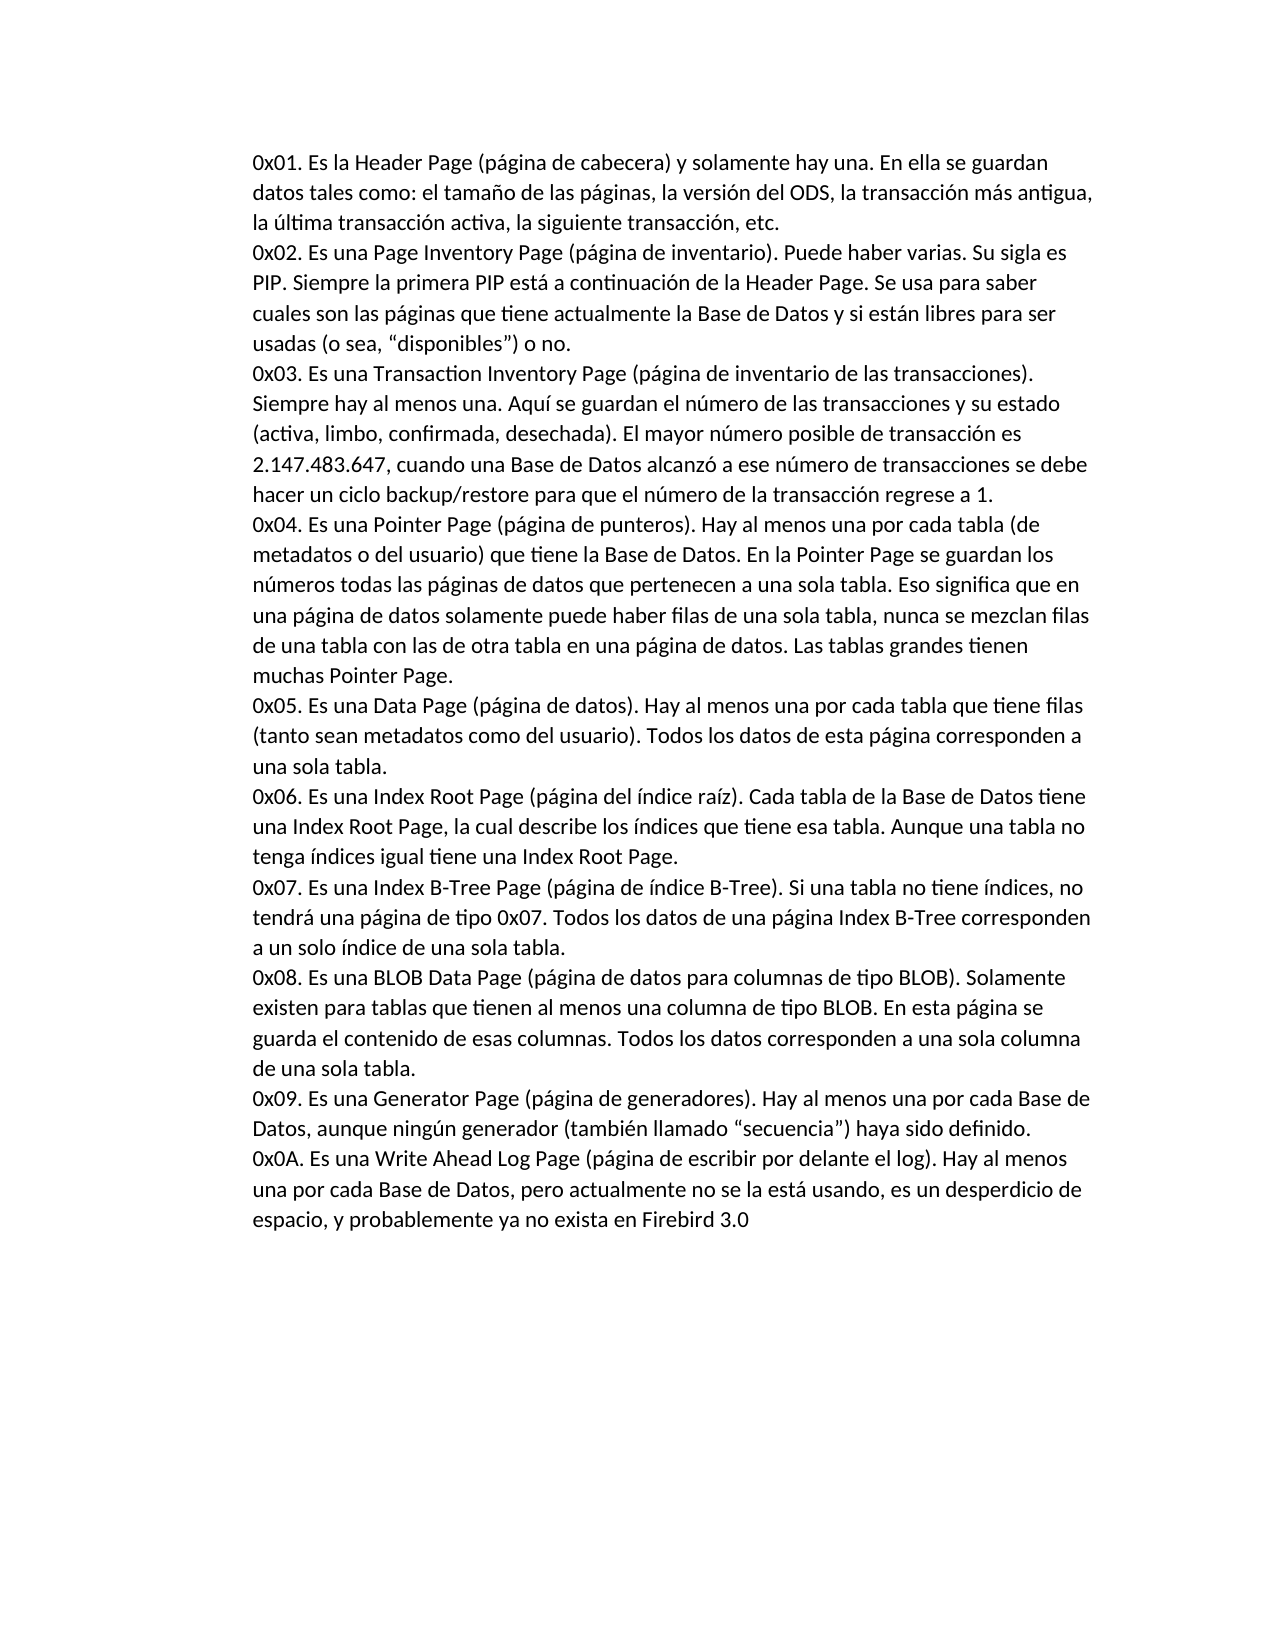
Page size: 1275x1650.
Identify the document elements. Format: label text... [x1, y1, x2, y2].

list 0x04. Es una Pointer Page (página de punteros). Hay al menos una por cada tabla (de metadatos o del usuario) que tiene la Base de Datos. En la Pointer Page se guardan los números todas las páginas de datos que pertenecen a una sola tabla. Eso significa que en una página de datos solamente puede haber filas de una sola tabla, nunca se mezclan filas de una tabla con las de otra tabla en una página de datos. Las tablas grandes tienen muchas Pointer Page. [252, 510, 1098, 689]
list 0x0A. Es una Write Ahead Log Page (página de escribir por delante el log). Hay al menos una por cada Base de Datos, pero actualmente no se la está usando, es un desperdicio de espacio, y probablemente ya no exista en Firebird 3.0 [252, 1144, 1098, 1233]
list 0x07. Es una Index B-Tree Page (página de índice B-Tree). Si una tabla no tiene índices, no tendrá una página de tipo 0x07. Todos los datos de una página Index B-Tree corresponden a un solo índice de una sola tabla. [252, 873, 1098, 961]
list 0x02. Es una Page Inventory Page (página de inventario). Puede haber varias. Su sigla es PIP. Siempre la primera PIP está a continuación de la Header Page. Se usa para saber cuales son las páginas que tiene actualmente la Base de Datos y si están libres para ser usadas (o sea, “disponibles”) o no. [252, 238, 1098, 357]
list 0x05. Es una Data Page (página de datos). Hay al menos una por cada tabla que tiene filas (tanto sean metadatos como del usuario). Todos los datos de esta página corresponden a una sola tabla. [252, 691, 1098, 780]
list 0x09. Es una Generator Page (página de generadores). Hay al menos una por cada Base de Datos, aunque ningún generador (también llamado “secuencia”) haya sido definido. [252, 1084, 1098, 1142]
list 0x01. Es la Header Page (página de cabecera) y solamente hay una. En ella se guardan datos tales como: el tamaño de las páginas, la versión del ODS, la transacción más antigua, la última transacción activa, la siguiente transacción, etc. [252, 148, 1098, 236]
list 0x08. Es una BLOB Data Page (página de datos para columnas de tipo BLOB). Solamente existen para tablas que tienen al menos una columna de tipo BLOB. En esta página se guarda el contenido de esas columnas. Todos los datos corresponden a una sola columna de una sola tabla. [252, 963, 1098, 1082]
list 0x06. Es una Index Root Page (página del índice raíz). Cada tabla de la Base de Datos tiene una Index Root Page, la cual describe los índices que tiene esa tabla. Aunque una tabla no tenga índices igual tiene una Index Root Page. [252, 782, 1098, 870]
list 0x03. Es una Transaction Inventory Page (página de inventario de las transacciones). Siempre hay al menos una. Aquí se guardan el número de las transacciones y su estado (activa, limbo, confirmada, desechada). El mayor número posible de transacción es 2.147.483.647, cuando una Base de Datos alcanzó a ese número de transacciones se debe hacer un ciclo backup/restore para que el número de la transacción regrese a 1. [252, 359, 1098, 508]
